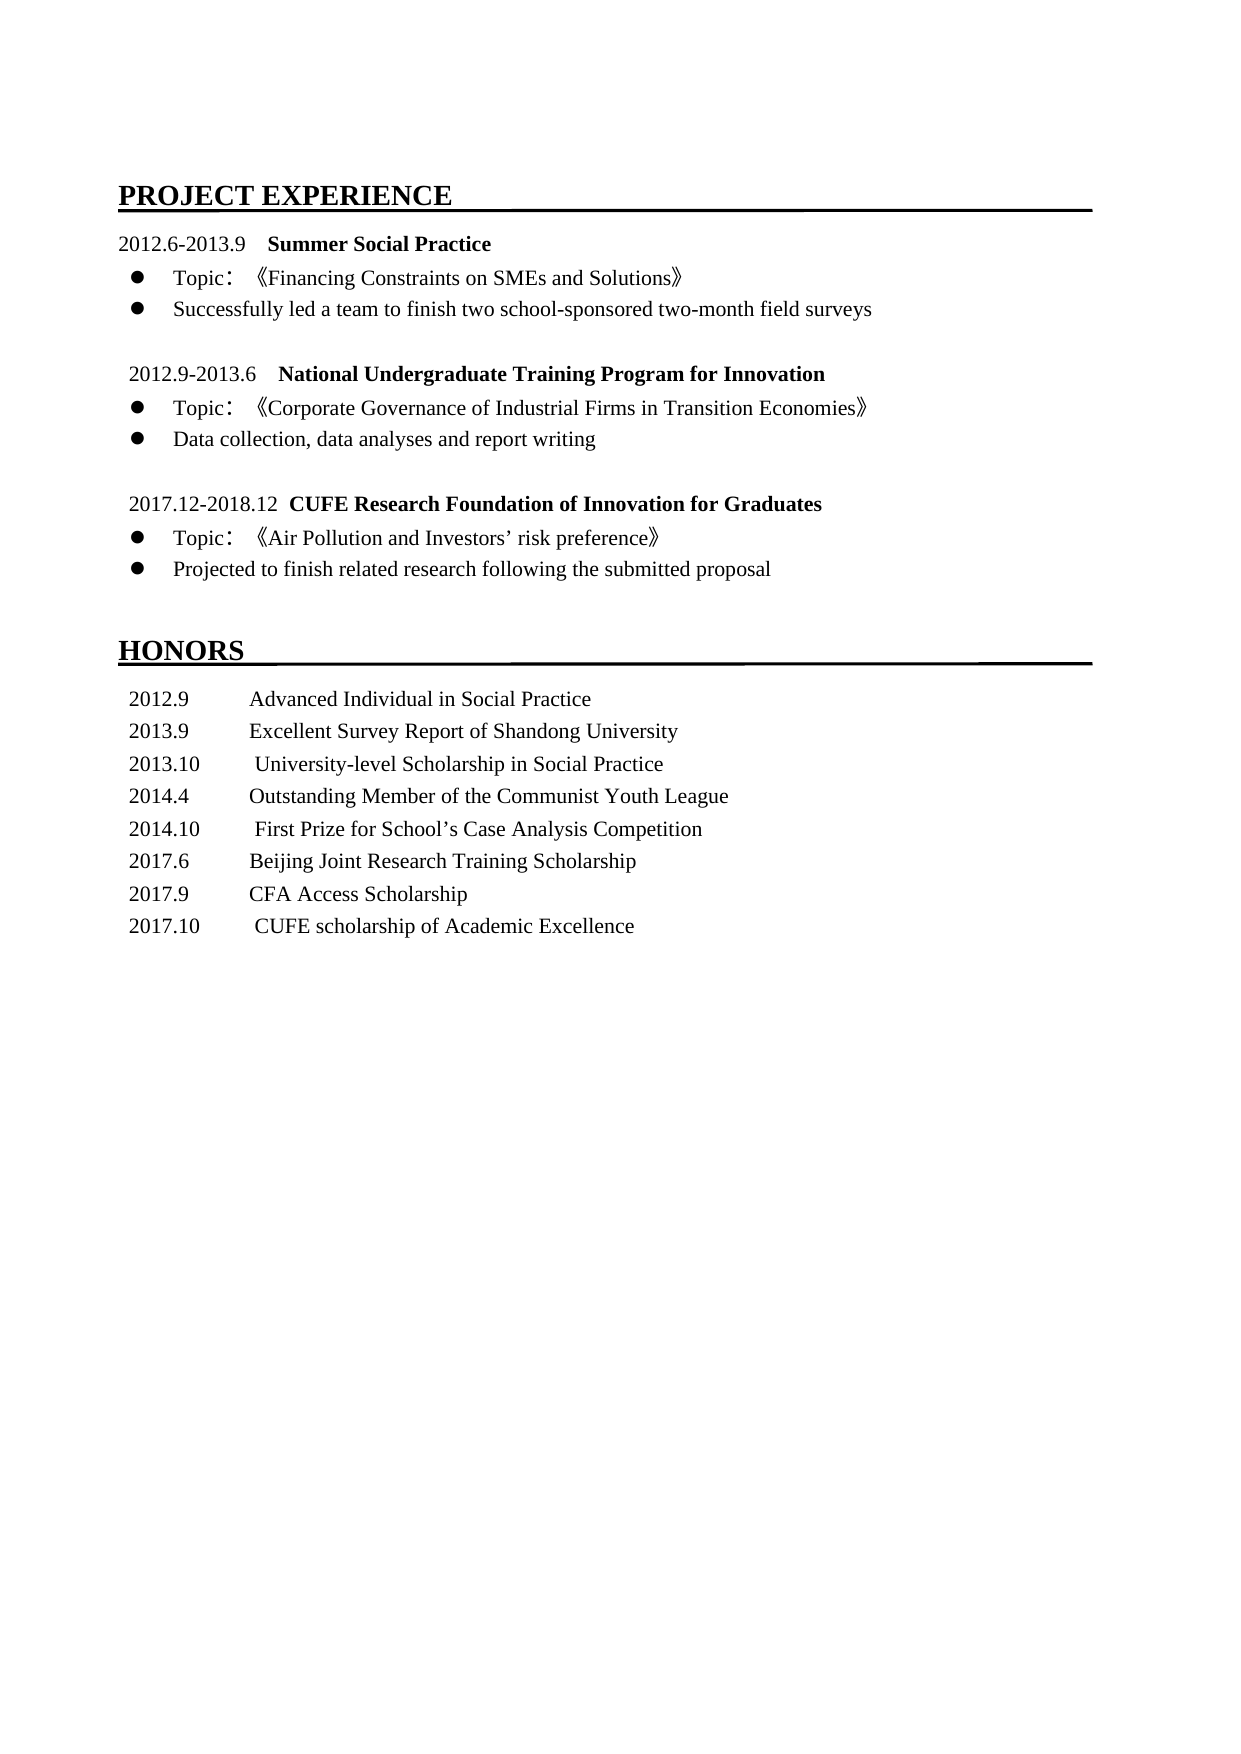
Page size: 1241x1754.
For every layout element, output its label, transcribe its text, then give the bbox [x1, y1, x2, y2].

list Topic：《Corporate Governance of Industrial Firms in Transition Economies》 [129, 389, 1122, 422]
text 2014.10 First Prize for School’s Case Analysis Competition [129, 812, 1122, 844]
text 2017.10 CUFE scholarship of Academic Excellence [129, 909, 1122, 942]
text PROJECT EXPERIENCE [118, 162, 1122, 227]
text 2013.9 Excellent Survey Report of Shandong University [129, 714, 1122, 747]
list Successfully led a team to finish two school-sponsored two-month field surveys [129, 292, 1122, 324]
text 2014.4 Outstanding Member of the Communist Youth League [129, 779, 1122, 812]
list Data collection, data analyses and report writing [129, 422, 1122, 454]
text HONORS [118, 617, 1122, 682]
text 2012.6-2013.9 Summer Social Practice [118, 227, 1122, 259]
list Topic：《Financing Constraints on SMEs and Solutions》 [129, 259, 1122, 292]
list Projected to finish related research following the submitted proposal [129, 552, 1122, 584]
text 2013.10 University-level Scholarship in Social Practice [129, 747, 1122, 779]
text 2012.9-2013.6 National Undergraduate Training Program for Innovation [128, 357, 1122, 389]
text 2017.12-2018.12 CUFE Research Foundation of Innovation for Graduates [128, 487, 1122, 519]
list Topic：《Air Pollution and Investors’ risk preference》 [129, 519, 1122, 552]
text 2017.9 CFA Access Scholarship [129, 877, 1122, 909]
text 2017.6 Beijing Joint Research Training Scholarship [129, 844, 1122, 877]
text 2012.9 Advanced Individual in Social Practice [129, 682, 1122, 714]
